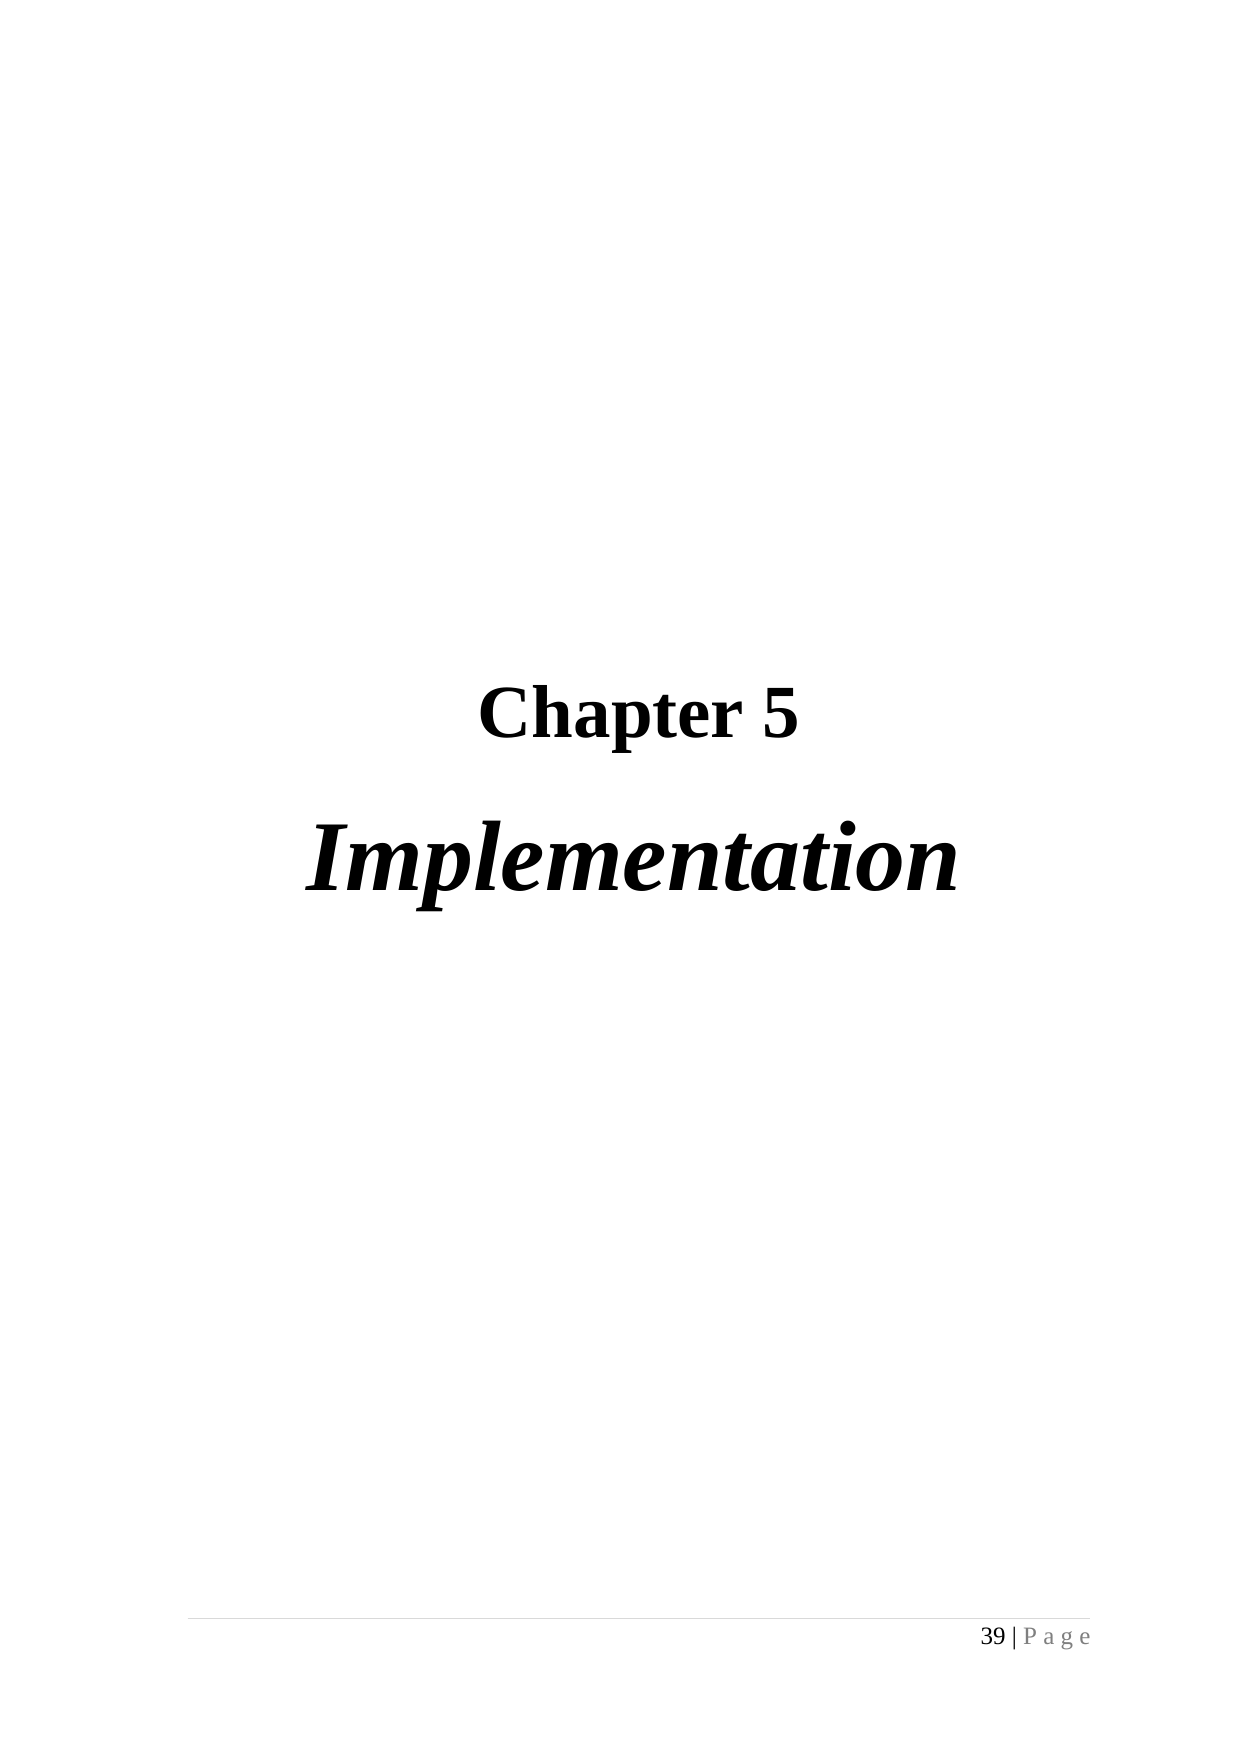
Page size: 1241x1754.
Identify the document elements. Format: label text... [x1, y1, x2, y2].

text Chapter 5 [187, 667, 1090, 754]
text Implementation [187, 797, 1090, 912]
